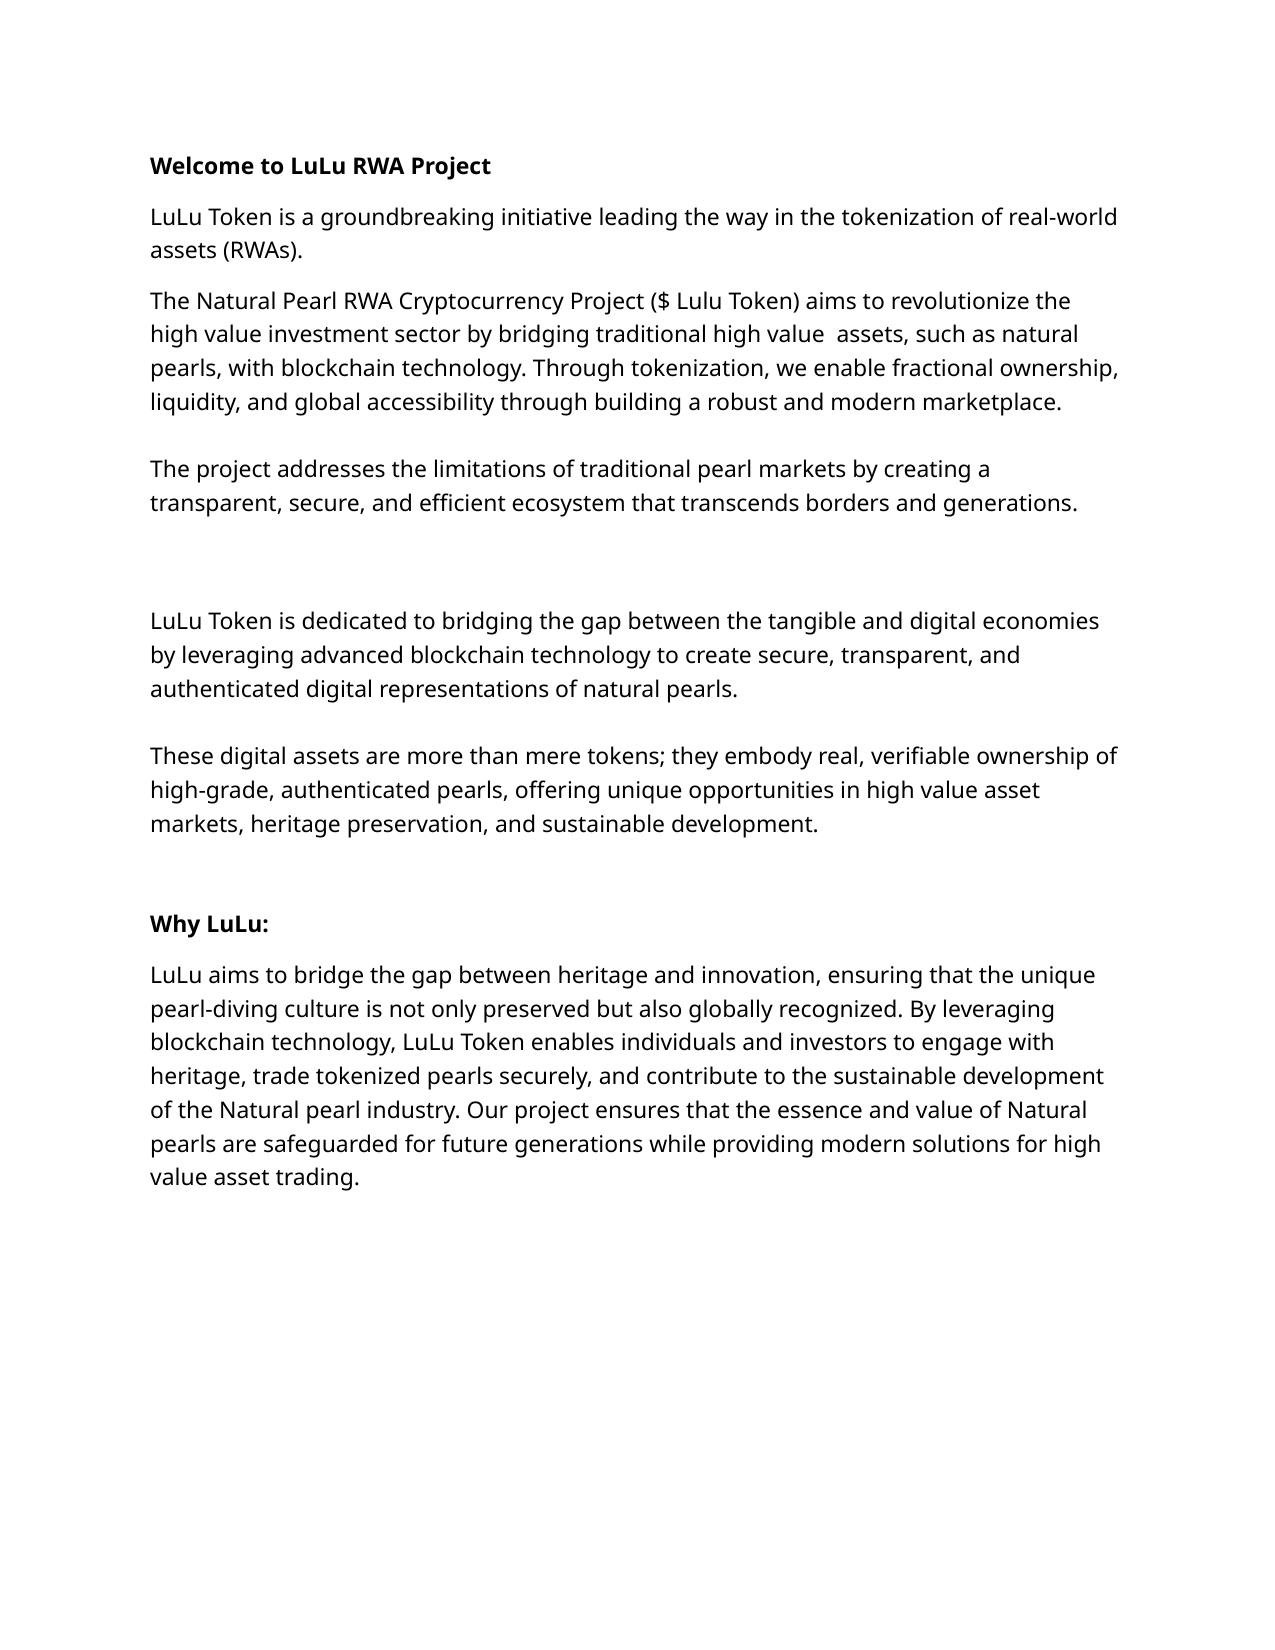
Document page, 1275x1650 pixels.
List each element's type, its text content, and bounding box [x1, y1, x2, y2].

text LuLu aims to bridge the gap between heritage and innovation, ensuring that the unique pearl-diving culture is not only preserved but also globally recognized. By leveraging blockchain technology, LuLu Token enables individuals and investors to engage with heritage, trade tokenized pearls securely, and contribute to the sustainable development of the Natural pearl industry. Our project ensures that the essence and value of Natural pearls are safeguarded for future generations while providing modern solutions for high value asset trading. [150, 959, 1125, 1192]
text Welcome to LuLu RWA Project [150, 150, 1125, 181]
text Why LuLu: [150, 908, 1125, 939]
text LuLu Token is dedicated to bridging the gap between the tangible and digital economies by leveraging advanced blockchain technology to create secure, transparent, and authenticated digital representations of natural pearls. These digital assets are more than mere tokens; they embody real, verifiable ownership of high-grade, authenticated pearls, offering unique opportunities in high value asset markets, heritage preservation, and sustainable development. [150, 537, 1125, 839]
text LuLu Token is a groundbreaking initiative leading the way in the tokenization of real-world assets (RWAs). [150, 200, 1125, 265]
text The Natural Pearl RWA Cryptocurrency Project ($ Lulu Token) aims to revolutionize the high value investment sector by bridging traditional high value assets, such as natural pearls, with blockchain technology. Through tokenization, we enable fractional ownership, liquidity, and global accessibility through building a robust and modern marketplace. The project addresses the limitations of traditional pearl markets by creating a transparent, secure, and efficient ecosystem that transcends borders and generations. [150, 284, 1125, 518]
